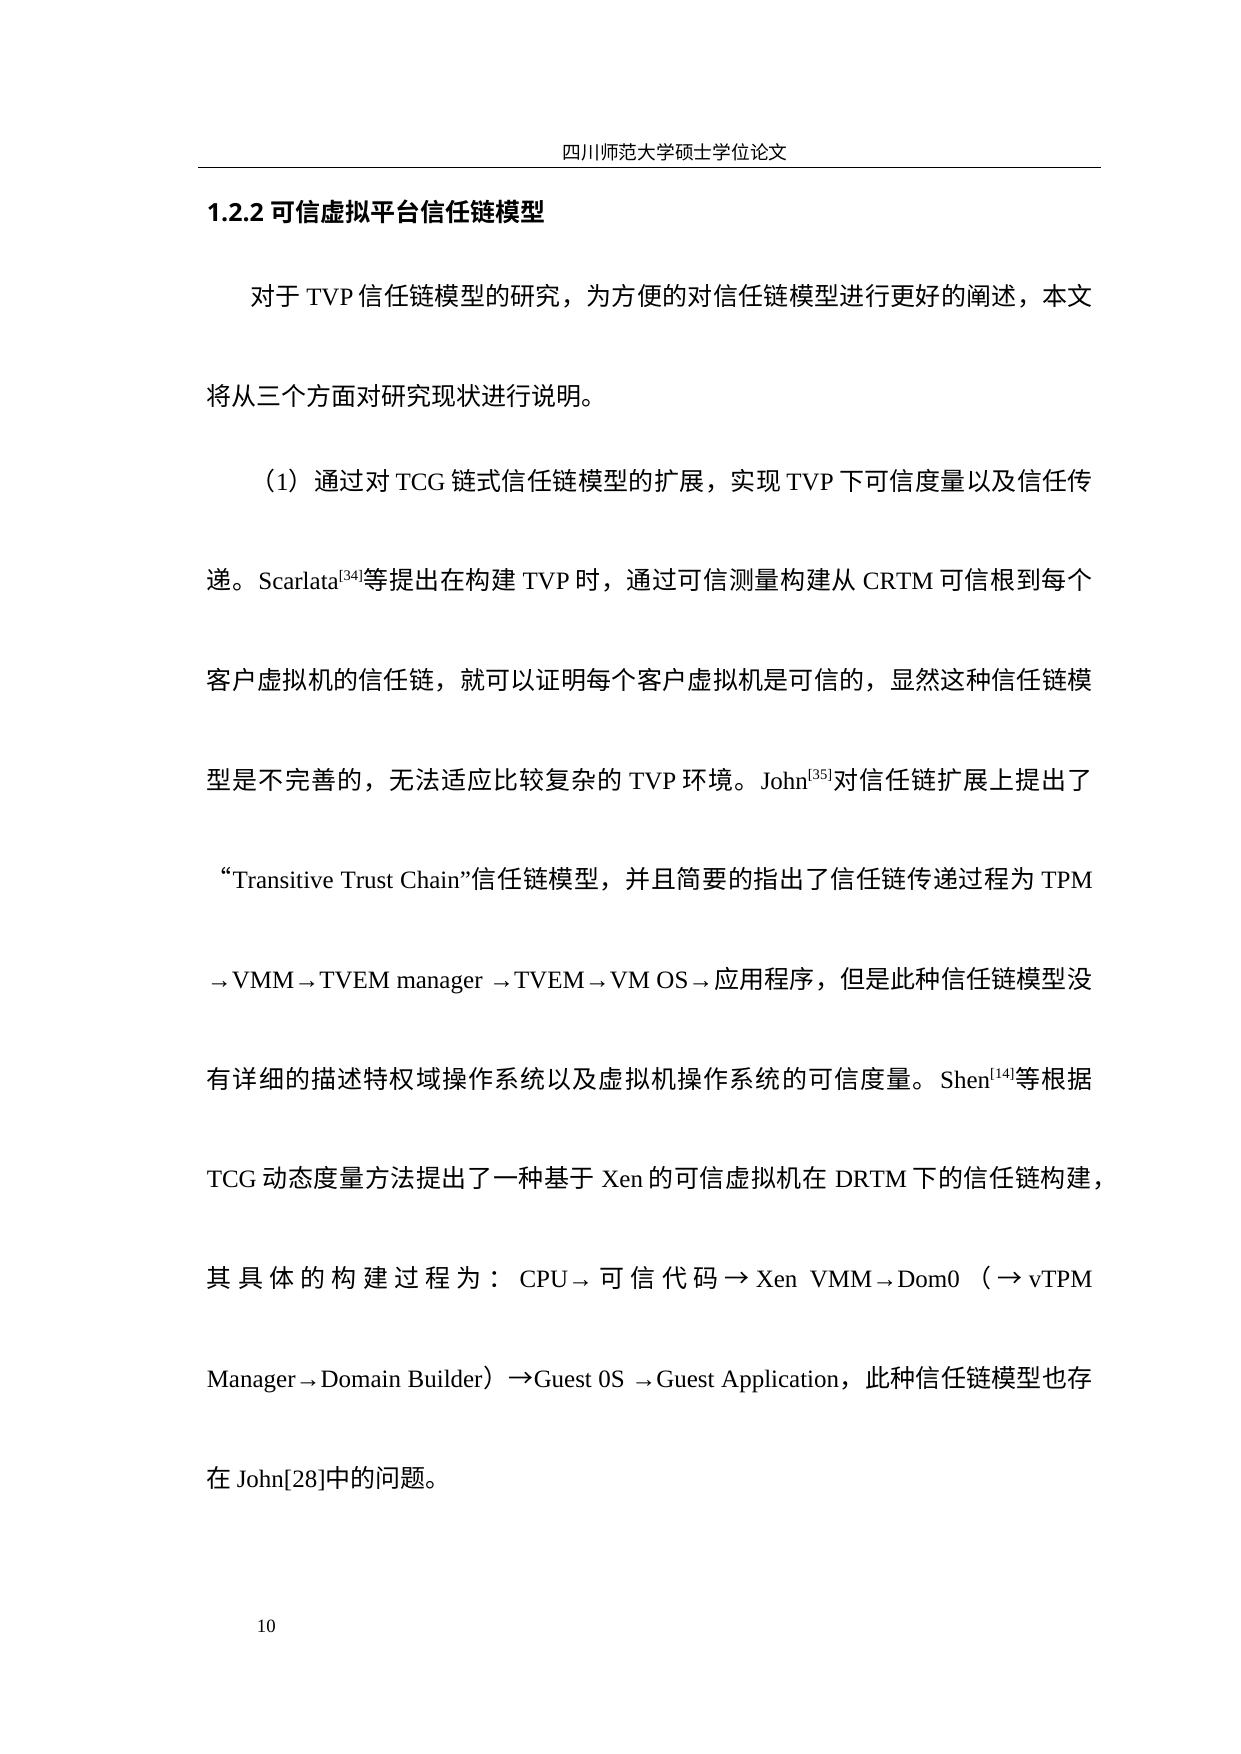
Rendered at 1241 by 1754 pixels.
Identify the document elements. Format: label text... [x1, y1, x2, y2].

subtitle 可信虚拟平台信任链模型 [207, 177, 1093, 244]
text 对于TVP信任链模型的研究，为方便的对信任链模型进行更好的阐述，本文将从三个方面对研究现状进行说明。 [207, 262, 1093, 428]
text （1）通过对TCG链式信任链模型的扩展，实现TVP下可信度量以及信任传递。Scarlata[]等提出在构建TVP时，通过可信测量构建从CRTM可信根到每个客户虚拟机的信任链，就可以证明每个客户虚拟机是可信的，显然这种信任链模型是不完善的，无法适应比较复杂的TVP环境。John[]对信任链扩展上提出了“Transitive Trust Chain”信任链模型，并且简要的指出了信任链传递过程为TPM →VMM→TVEM manager →TVEM→VM OS→应用程序，但是此种信任链模型没有详细的描述特权域操作系统以及虚拟机操作系统的可信度量。Shen[14]等根据TCG动态度量方法提出了一种基于Xen的可信虚拟机在 DRTM下的信任链构建，其具体的构建过程为：CPU→可信代码→Xen VMM→Dom0（→vTPM Manager→Domain Builder）→Guest 0S →Guest Application，此种信任链模型也存在John[28]中的问题。 [207, 446, 1093, 1509]
